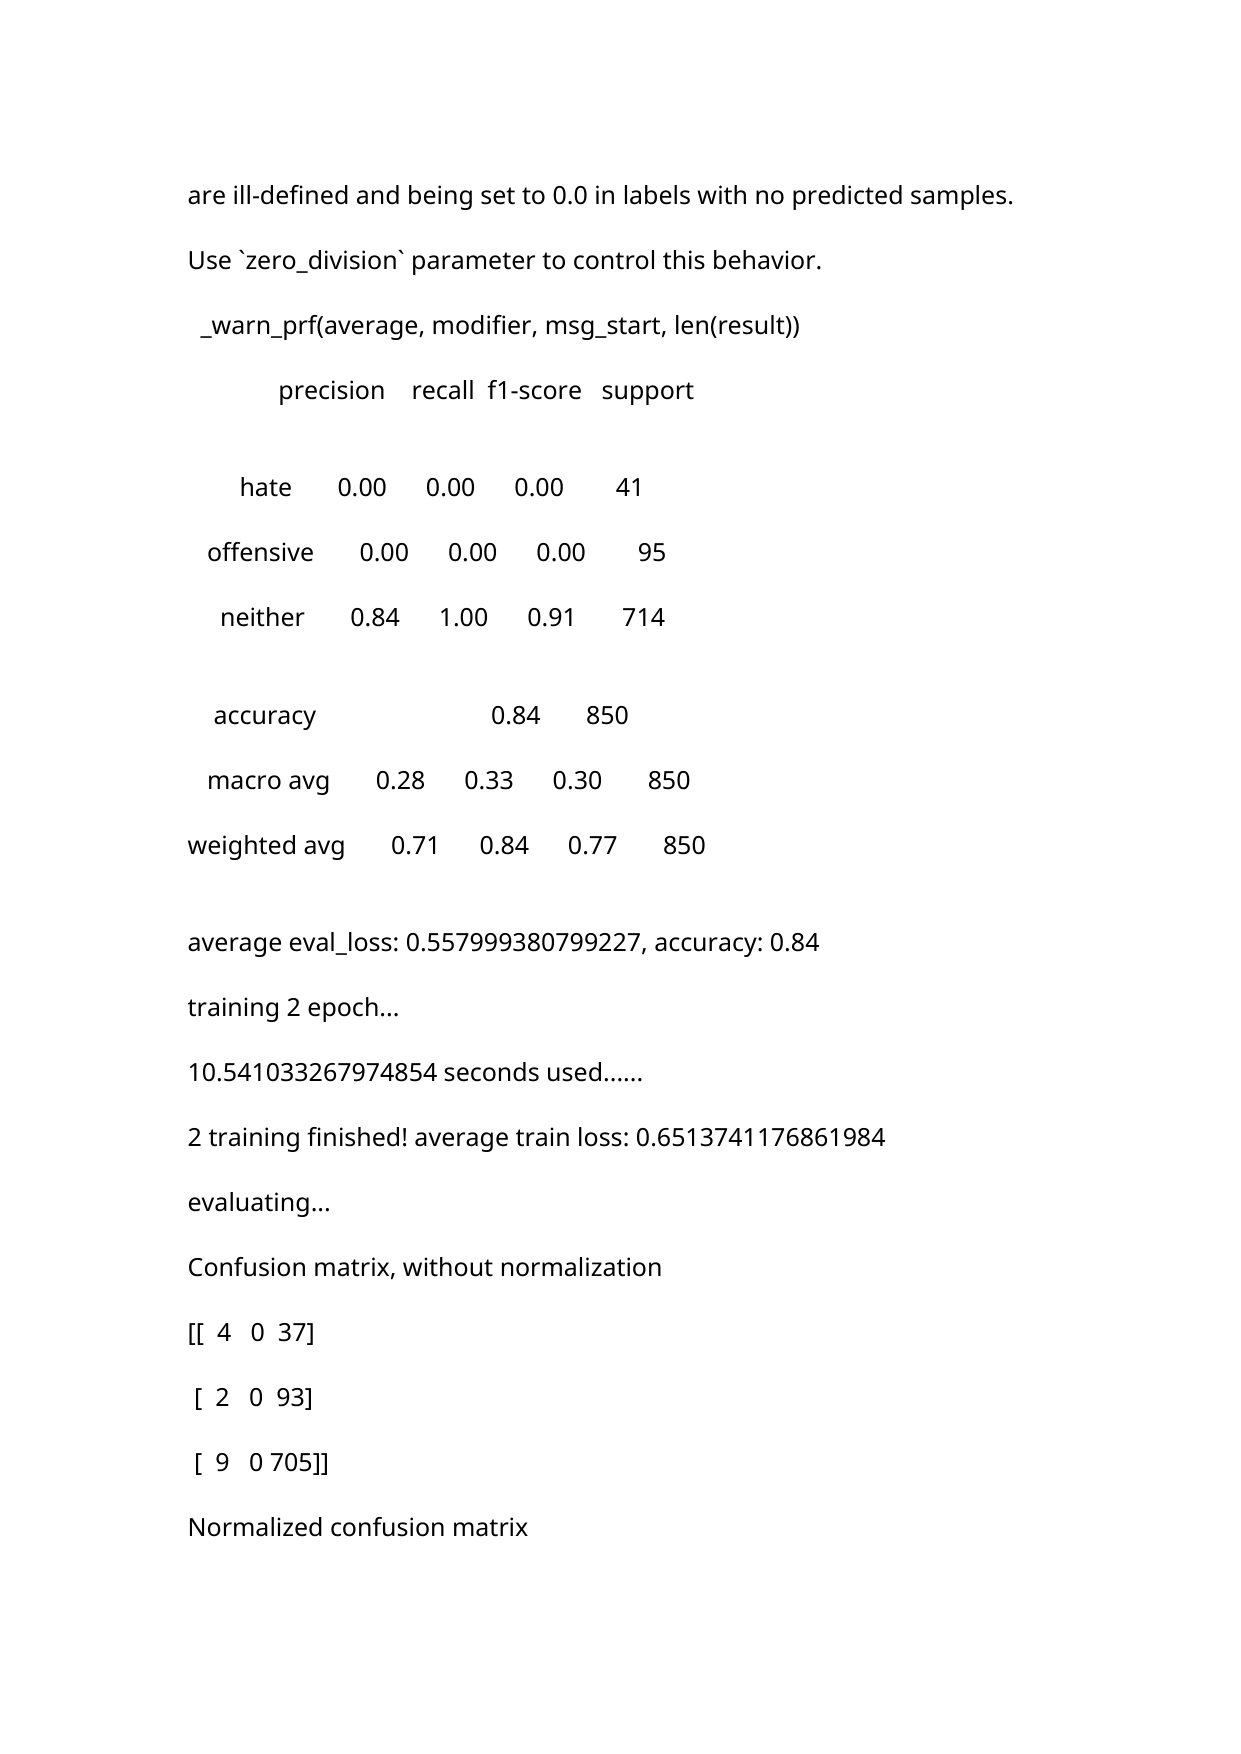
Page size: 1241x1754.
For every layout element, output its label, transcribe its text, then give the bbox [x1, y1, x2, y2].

text 10.541033267974854 seconds used...... [187, 1039, 1053, 1104]
text _warn_prf(average, modifier, msg_start, len(result)) [187, 292, 1053, 357]
text average eval_loss: 0.557999380799227, accuracy: 0.84 [187, 909, 1053, 974]
text neither 0.84 1.00 0.91 714 [187, 584, 1053, 649]
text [187, 162, 1053, 292]
text [ 2 0 93] [187, 1364, 1053, 1429]
text [[ 4 0 37] [187, 1299, 1053, 1364]
text offensive 0.00 0.00 0.00 95 [187, 519, 1053, 584]
text Confusion matrix, without normalization [187, 1234, 1053, 1299]
text accuracy 0.84 850 [187, 682, 1053, 747]
text hate 0.00 0.00 0.00 41 [187, 454, 1053, 519]
text macro avg 0.28 0.33 0.30 850 [187, 747, 1053, 812]
text [ 9 0 705]] [187, 1429, 1053, 1494]
text Normalized confusion matrix [187, 1494, 1053, 1559]
text evaluating... [187, 1169, 1053, 1234]
text precision recall f1-score support [187, 357, 1053, 422]
text weighted avg 0.71 0.84 0.77 850 [187, 812, 1053, 877]
text 2 training finished! average train loss: 0.6513741176861984 [187, 1104, 1053, 1169]
text training 2 epoch... [187, 974, 1053, 1039]
